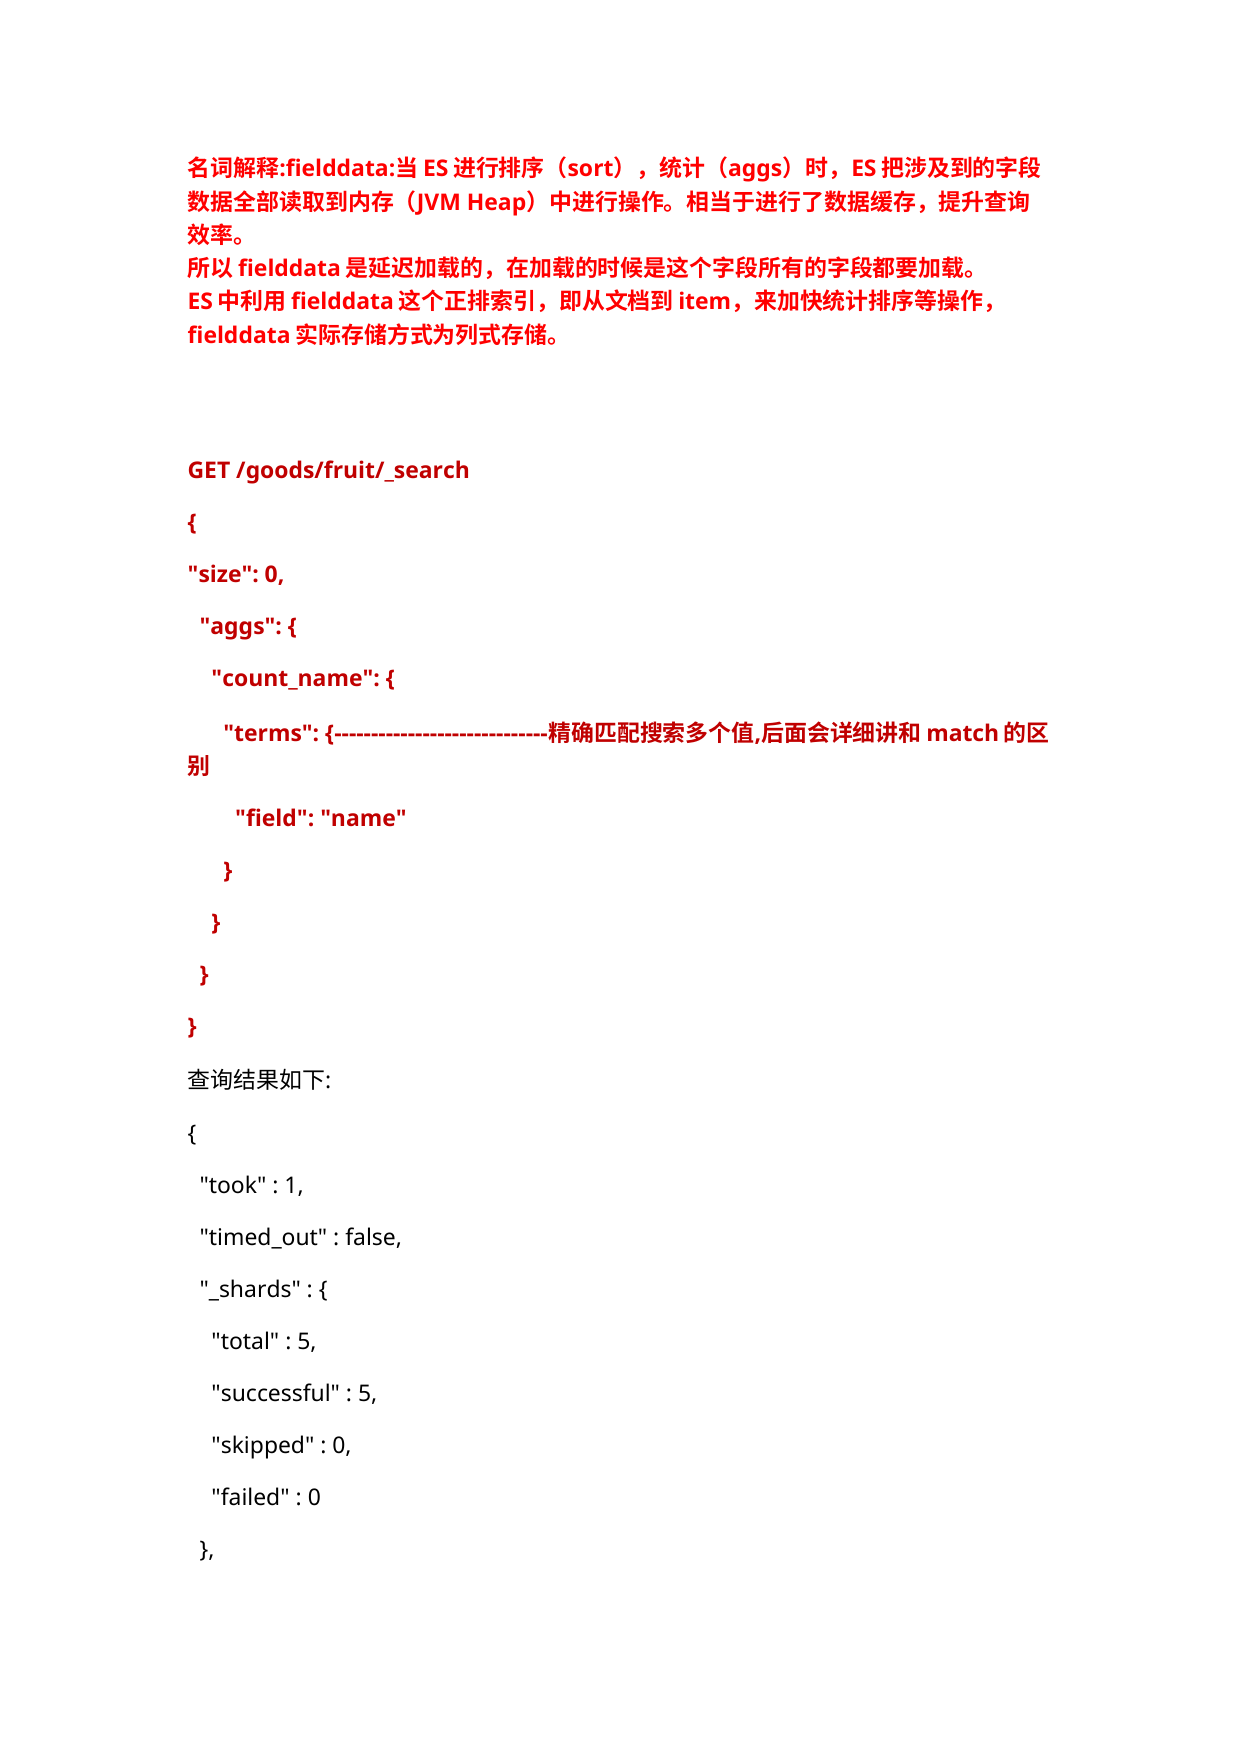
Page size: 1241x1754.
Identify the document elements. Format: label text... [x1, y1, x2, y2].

text { [187, 506, 1053, 537]
text }, [187, 1533, 1053, 1564]
text "terms": {-----------------------------精确匹配搜索多个值,后面会详细讲和match的区别 [187, 714, 1053, 781]
text 查询结果如下: [187, 1062, 1053, 1096]
text } [187, 906, 1053, 937]
text "failed" : 0 [187, 1481, 1053, 1512]
text "timed_out" : false, [187, 1221, 1053, 1252]
text "total" : 5, [187, 1325, 1053, 1356]
text "successful" : 5, [187, 1377, 1053, 1408]
text } [187, 958, 1053, 989]
text } [187, 854, 1053, 885]
text "aggs": { [187, 610, 1053, 642]
text "field": "name" [187, 802, 1053, 833]
text "count_name": { [187, 662, 1053, 694]
text { [187, 1116, 1053, 1148]
text "took" : 1, [187, 1168, 1053, 1200]
text GET /goods/fruit/_search [187, 454, 1053, 485]
text } [187, 1010, 1053, 1041]
text "size": 0, [187, 558, 1053, 589]
text "_shards" : { [187, 1273, 1053, 1304]
text "skipped" : 0, [187, 1429, 1053, 1460]
text 名词解释:fielddata:当ES进行排序（sort），统计（aggs）时，ES把涉及到的字段数据全部读取到内存（JVM Heap）中进行操作。相当于进行了数据缓存，提升查询效率。 所以fielddata是延迟加载的，在加载的时候是这个字段所有的字段都要加载。 ES中利用fielddata这个正排索引，即从文档到item，来加快统计排序等操作，fielddata实际存储方式为列式存储。 [187, 150, 1053, 350]
